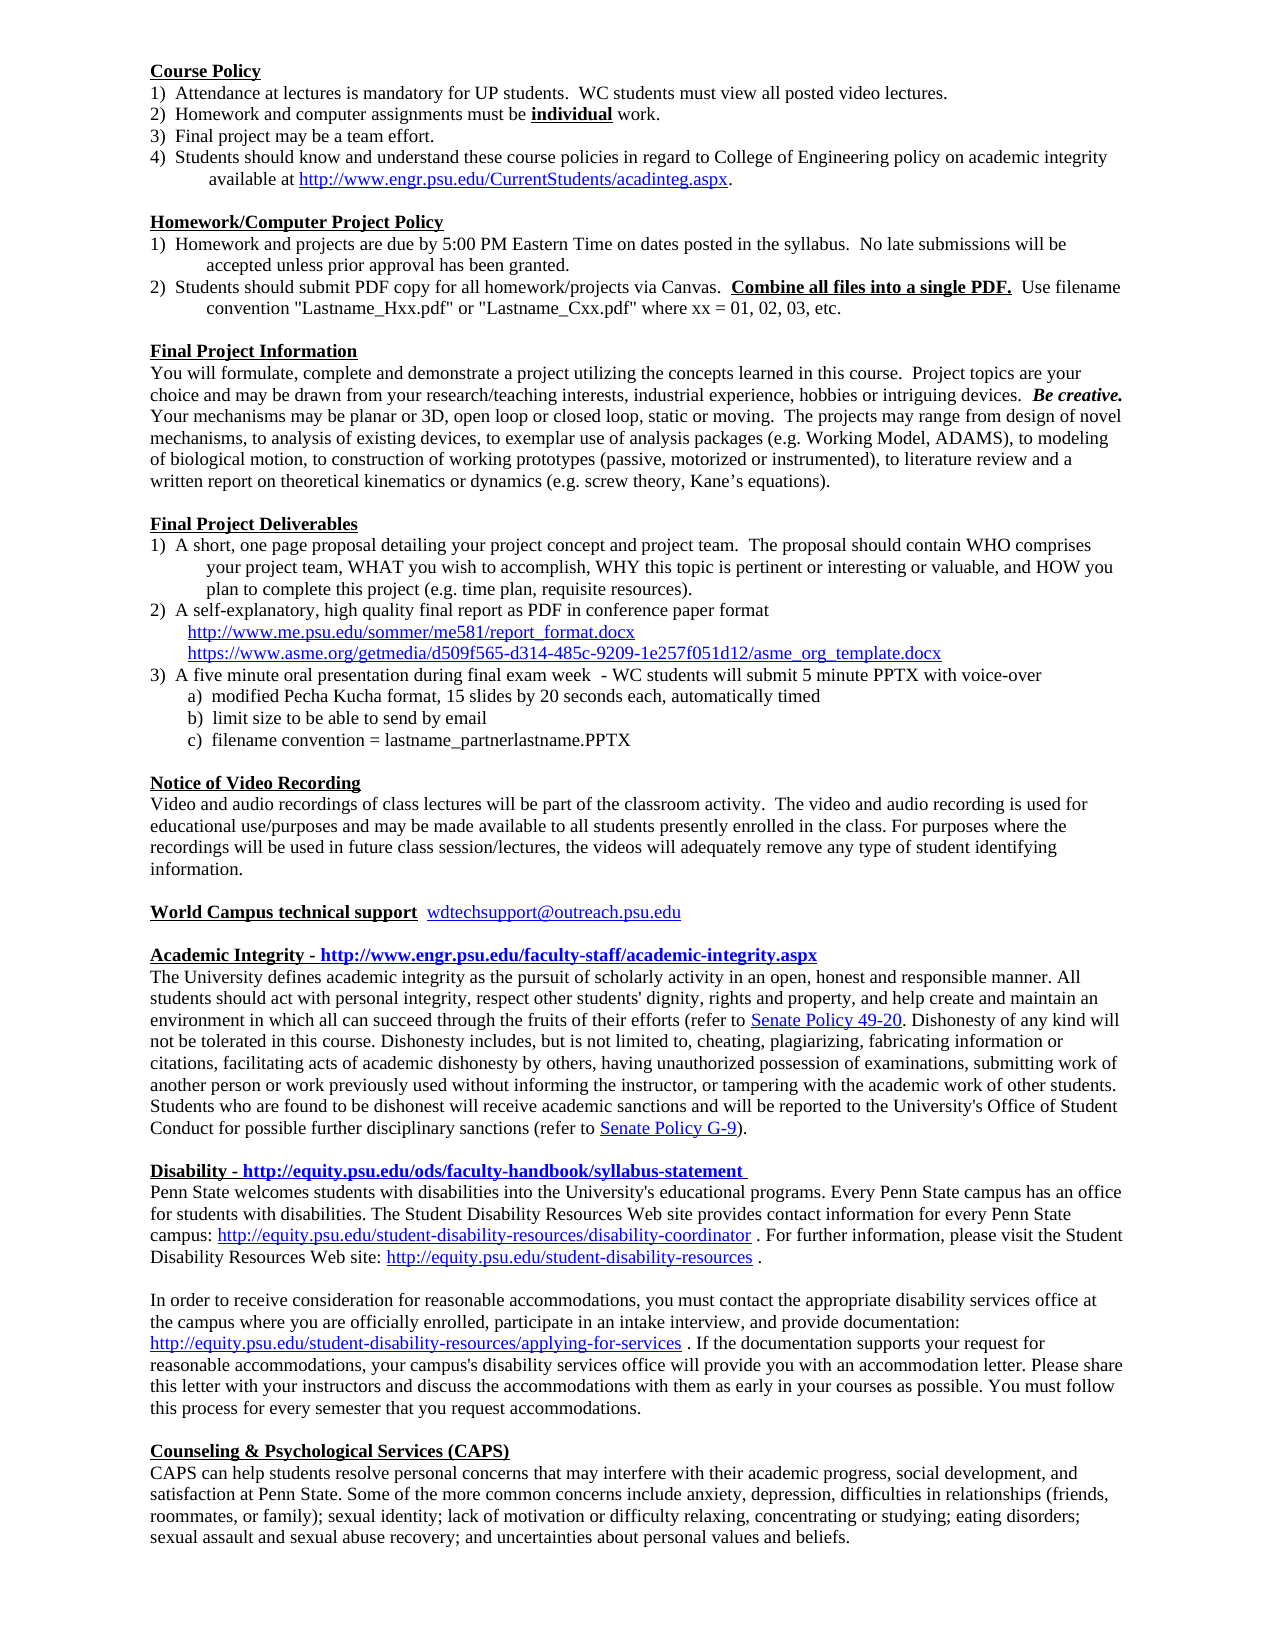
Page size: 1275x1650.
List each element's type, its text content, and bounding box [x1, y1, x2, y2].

text c) filename convention = lastname_partnerlastname.PPTX [150, 728, 1125, 750]
text 2) Students should submit PDF copy for all homework/projects via Canvas. Combine all files into a single PDF. Use filename convention "Lastname_Hxx.pdf" or "Lastname_Cxx.pdf" where xx = 01, 02, 03, etc. [150, 276, 1125, 319]
text 1) A short, one page proposal detailing your project concept and project team. The proposal should contain WHO comprises your project team, WHAT you wish to accomplish, WHY this topic is pertinent or interesting or valuable, and HOW you plan to complete this project (e.g. time plan, requisite resources). [150, 534, 1125, 599]
text a) modified Pecha Kucha format, 15 slides by 20 seconds each, automatically timed [150, 685, 1125, 707]
text b) limit size to be able to send by email [150, 707, 1125, 728]
text 1) Attendance at lectures is mandatory for UP students. WC students must view all posted video lectures. [150, 82, 1125, 103]
text Final Project Information [150, 340, 1125, 362]
text https://www.asme.org/getmedia/d509f565-d314-485c-9209-1e257f051d12/asme_org_template.docx [150, 642, 1125, 664]
text The University defines academic integrity as the pursuit of scholarly activity in an open, honest and responsible manner. All students should act with personal integrity, respect other students' dignity, rights and property, and help create and maintain an environment in which all can succeed through the fruits of their efforts (refer to Senate Policy 49-20. Dishonesty of any kind will not be tolerated in this course. Dishonesty includes, but is not limited to, cheating, plagiarizing, fabricating information or citations, facilitating acts of academic dishonesty by others, having unauthorized possession of examinations, submitting work of another person or work previously used without informing the instructor, or tampering with the academic work of other students. Students who are found to be dishonest will receive academic sanctions and will be reported to the University's Office of Student Conduct for possible further disciplinary sanctions (refer to Senate Policy G-9). [150, 966, 1125, 1138]
text Academic Integrity - http://www.engr.psu.edu/faculty-staff/academic-integrity.aspx [150, 944, 1125, 966]
text Homework/Computer Project Policy [150, 211, 1125, 232]
text 2) A self-explanatory, high quality final report as PDF in conference paper format [150, 599, 1125, 621]
text 1) Homework and projects are due by 5:00 PM Eastern Time on dates posted in the syllabus. No late submissions will be accepted unless prior approval has been granted. [150, 232, 1125, 276]
text 3) A five minute oral presentation during final exam week - WC students will submit 5 minute PPTX with voice-over [150, 664, 1125, 685]
text Penn State welcomes students with disabilities into the University's educational programs. Every Penn State campus has an office for students with disabilities. The Student Disability Resources Web site provides contact information for every Penn State campus: http://equity.psu.edu/student-disability-resources/disability-coordinator . For further information, please visit the Student Disability Resources Web site: http://equity.psu.edu/student-disability-resources . [150, 1181, 1125, 1267]
text 2) Homework and computer assignments must be individual work. [150, 103, 1125, 125]
text 4) Students should know and understand these course policies in regard to College of Engineering policy on academic integrity available at http://www.engr.psu.edu/CurrentStudents/acadinteg.aspx. [150, 146, 1125, 189]
text World Campus technical support wdtechsupport@outreach.psu.edu [150, 901, 1125, 922]
subtitle Final Project Deliverables [150, 513, 1125, 534]
text http://www.me.psu.edu/sommer/me581/report_format.docx [150, 621, 1125, 642]
text Video and audio recordings of class lectures will be part of the classroom activity. The video and audio recording is used for educational use/purposes and may be made available to all students presently enrolled in the class. For purposes where the recordings will be used in future class session/lectures, the videos will adequately remove any type of student identifying information. [150, 793, 1125, 879]
text In order to receive consideration for reasonable accommodations, you must contact the appropriate disability services office at the campus where you are officially enrolled, participate in an intake interview, and provide documentation: http://equity.psu.edu/student-disability-resources/applying-for-services . If the documentation supports your request for reasonable accommodations, your campus's disability services office will provide you with an accommodation letter. Please share this letter with your instructors and discuss the accommodations with them as early in your courses as possible. You must follow this process for every semester that you request accommodations. [150, 1289, 1125, 1418]
text 3) Final project may be a team effort. [150, 125, 1125, 146]
text Notice of Video Recording [150, 772, 1125, 793]
text Counseling & Psychological Services (CAPS) [150, 1440, 1125, 1462]
text You will formulate, complete and demonstrate a project utilizing the concepts learned in this course. Project topics are your choice and may be drawn from your research/teaching interests, industrial experience, hobbies or intriguing devices. Be creative. Your mechanisms may be planar or 3D, open loop or closed loop, static or moving. The projects may range from design of novel mechanisms, to analysis of existing devices, to exemplar use of analysis packages (e.g. Working Model, ADAMS), to modeling of biological motion, to construction of working prototypes (passive, motorized or instrumented), to literature review and a written report on theoretical kinematics or dynamics (e.g. screw theory, Kane’s equations). [150, 362, 1125, 491]
text CAPS can help students resolve personal concerns that may interfere with their academic progress, social development, and satisfaction at Penn State. Some of the more common concerns include anxiety, depression, difficulties in relationships (friends, roommates, or family); sexual identity; lack of motivation or difficulty relaxing, concentrating or studying; eating disorders; sexual assault and sexual abuse recovery; and uncertainties about personal values and beliefs. [150, 1462, 1125, 1548]
text Disability - http://equity.psu.edu/ods/faculty-handbook/syllabus-statement [150, 1160, 1125, 1181]
text Course Policy [150, 60, 1125, 82]
